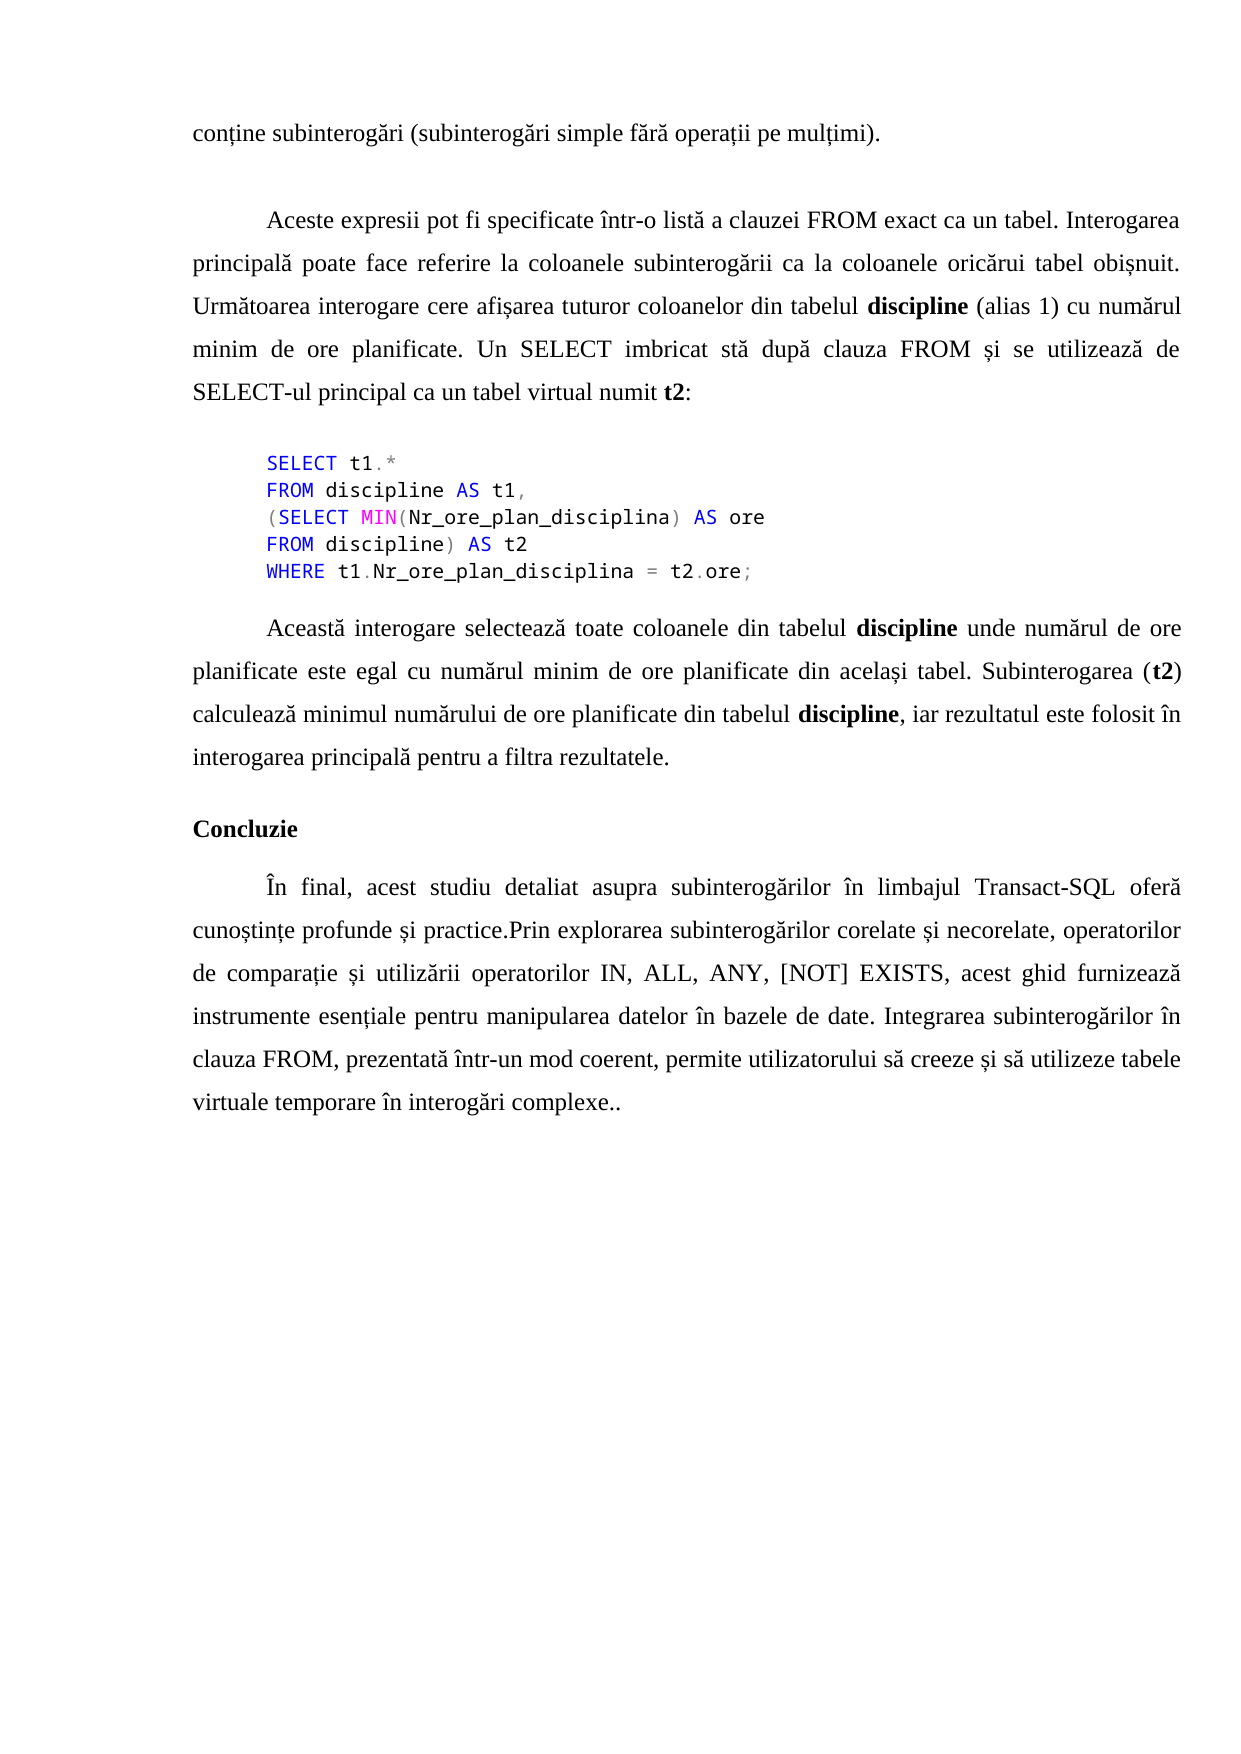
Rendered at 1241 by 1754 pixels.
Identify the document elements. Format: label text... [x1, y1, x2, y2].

text (SELECT MIN(Nr_ore_plan_disciplina) AS ore [266, 503, 1182, 530]
text FROM discipline) AS t2 [266, 530, 1182, 557]
text FROM discipline AS t1, [266, 476, 1182, 503]
text WHERE t1.Nr_ore_plan_disciplina = t2.ore; [266, 557, 1182, 584]
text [192, 118, 1182, 147]
text Aceste expresii pot fi specificate într-o listă a clauzei FROM exact ca un tabel. Interogarea principală poate face referire la coloanele subinterogării ca la coloanele oricărui tabel obișnuit. Următoarea interogare cere afișarea tuturor coloanelor din tabelul discipline (alias 1) cu numărul minim de ore planificate. Un SELECT imbricat stă după clauza FROM și se utilizează de SELECT-ul principal ca un tabel virtual numit t2: [192, 205, 1182, 406]
text SELECT t1.* [266, 449, 1182, 476]
text Această interogare selectează toate coloanele din tabelul discipline unde numărul de ore planificate este egal cu numărul minim de ore planificate din același tabel. Subinterogarea (t2) calculează minimul numărului de ore planificate din tabelul discipline, iar rezultatul este folosit în interogarea principală pentru a filtra rezultatele. [192, 613, 1182, 771]
text În final, acest studiu detaliat asupra subinterogărilor în limbajul Transact-SQL oferă cunoștințe profunde și practice.Prin explorarea subinterogărilor corelate și necorelate, operatorilor de comparație și utilizării operatorilor IN, ALL, ANY, [NOT] EXISTS, acest ghid furnizează instrumente esențiale pentru manipularea datelor în bazele de date. Integrarea subinterogărilor în clauza FROM, prezentată într-un mod coerent, permite utilizatorului să creeze și să utilizeze tabele virtuale temporare în interogări complexe.. [192, 872, 1182, 1116]
text Concluzie [118, 814, 1182, 843]
